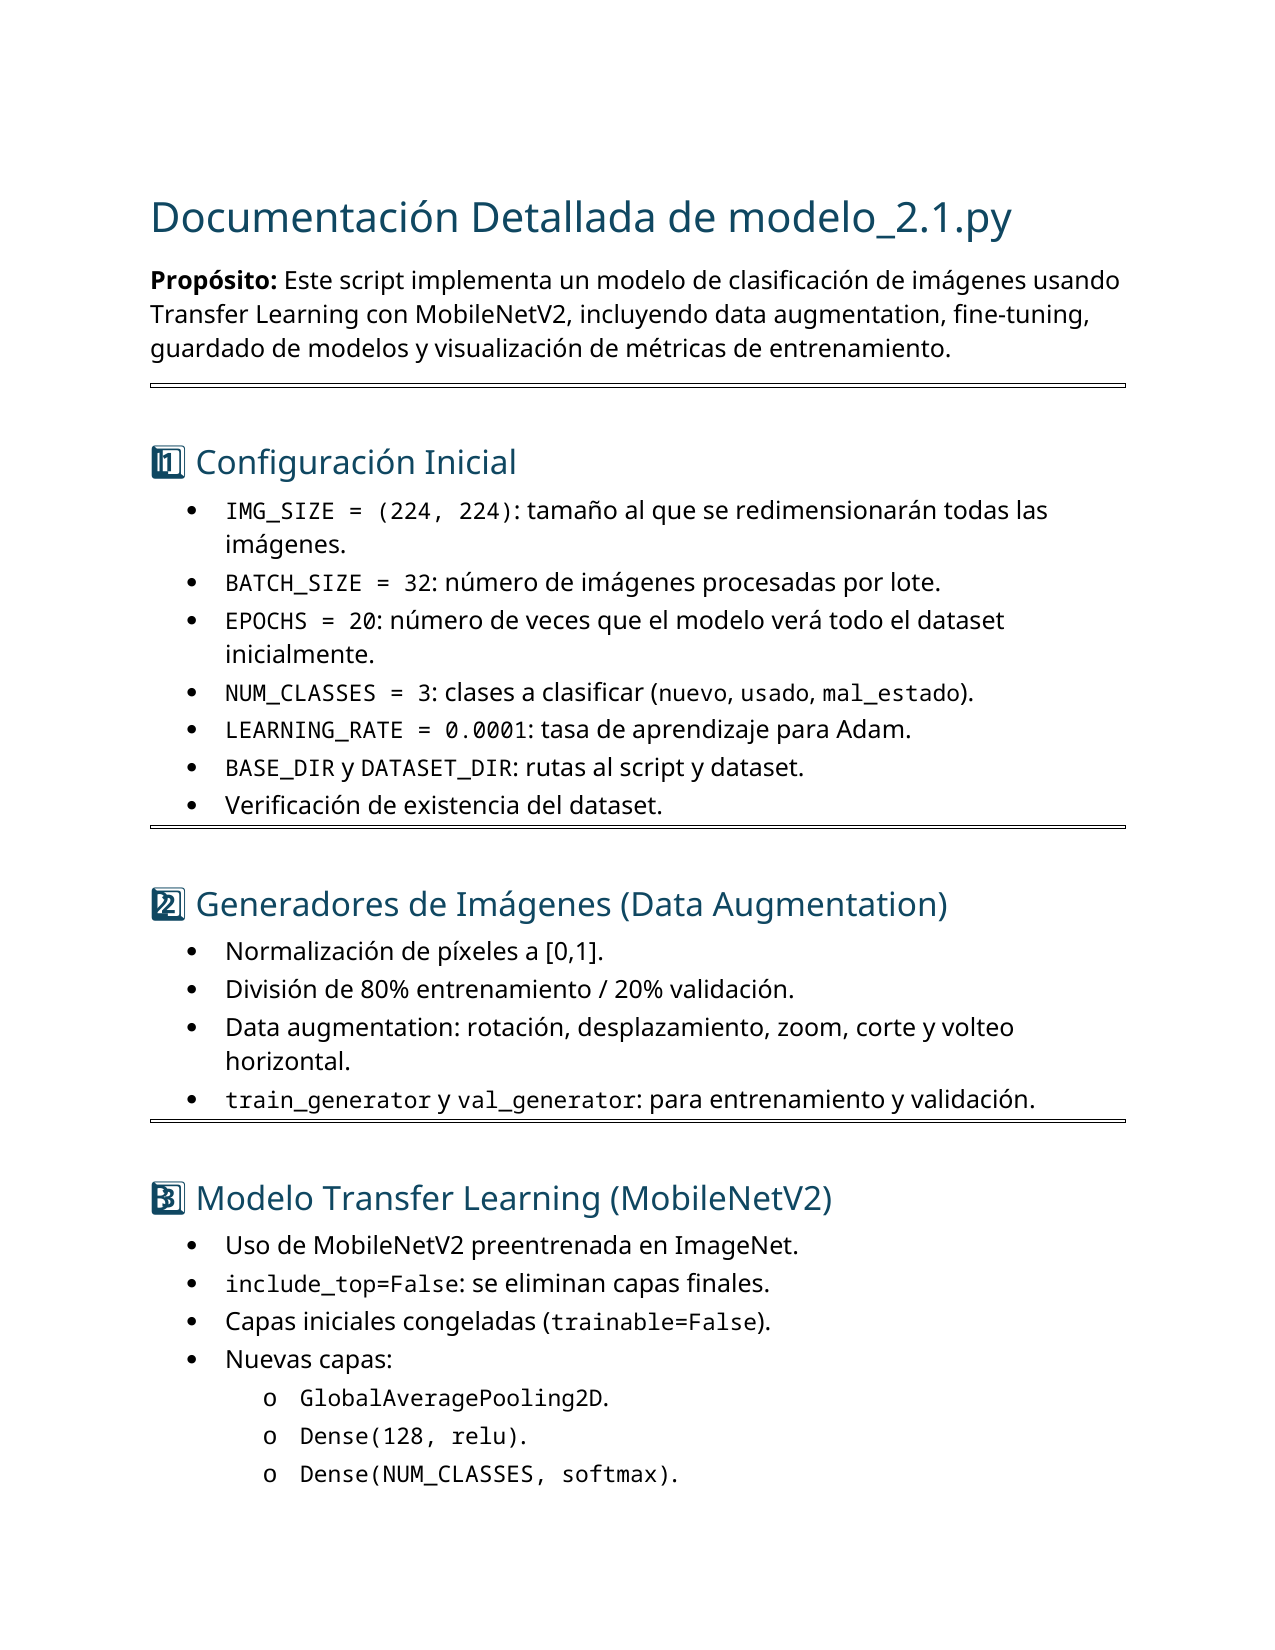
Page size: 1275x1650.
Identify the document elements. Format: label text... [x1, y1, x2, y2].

list División de 80% entrenamiento / 20% validación. [187, 972, 1125, 1006]
list Nuevas capas: [187, 1341, 1125, 1376]
list NUM_CLASSES = 3: clases a clasificar (nuevo, usado, mal_estado). [187, 674, 1125, 708]
list EPOCHS = 20: número de veces que el modelo verá todo el dataset inicialmente. [187, 602, 1125, 670]
list Capas iniciales congeladas (trainable=False). [187, 1304, 1125, 1338]
list BATCH_SIZE = 32: número de imágenes procesadas por lote. [187, 564, 1125, 598]
list BASE_DIR y DATASET_DIR: rutas al script y dataset. [187, 750, 1125, 784]
list Dense(128, relu). [262, 1417, 1125, 1452]
list LEARNING_RATE = 0.0001: tasa de aprendizaje para Adam. [187, 712, 1125, 746]
list Normalización de píxeles a [0,1]. [187, 934, 1125, 968]
list Dense(NUM_CLASSES, softmax). [262, 1455, 1125, 1489]
subtitle 2️⃣ Generadores de Imágenes (Data Augmentation) [150, 880, 1125, 926]
subtitle Documentación Detallada de modelo_2.1.py [150, 187, 1125, 244]
list train_generator y val_generator: para entrenamiento y validación. [187, 1082, 1125, 1116]
list Uso de MobileNetV2 preentrenada en ImageNet. [187, 1228, 1125, 1262]
list IMG_SIZE = (224, 224): tamaño al que se redimensionarán todas las imágenes. [187, 493, 1125, 561]
list Data augmentation: rotación, desplazamiento, zoom, corte y volteo horizontal. [187, 1010, 1125, 1078]
subtitle 3️⃣ Modelo Transfer Learning (MobileNetV2) [150, 1174, 1125, 1220]
list include_top=False: se eliminan capas finales. [187, 1266, 1125, 1300]
list GlobalAveragePooling2D. [262, 1379, 1125, 1413]
subtitle 1️⃣ Configuración Inicial [150, 439, 1125, 484]
list Verificación de existencia del dataset. [187, 788, 1125, 822]
text Propósito: Este script implementa un modelo de clasificación de imágenes usando Transfer Learning con MobileNetV2, incluyendo data augmentation, fine-tuning, guardado de modelos y visualización de métricas de entrenamiento. [150, 263, 1125, 365]
